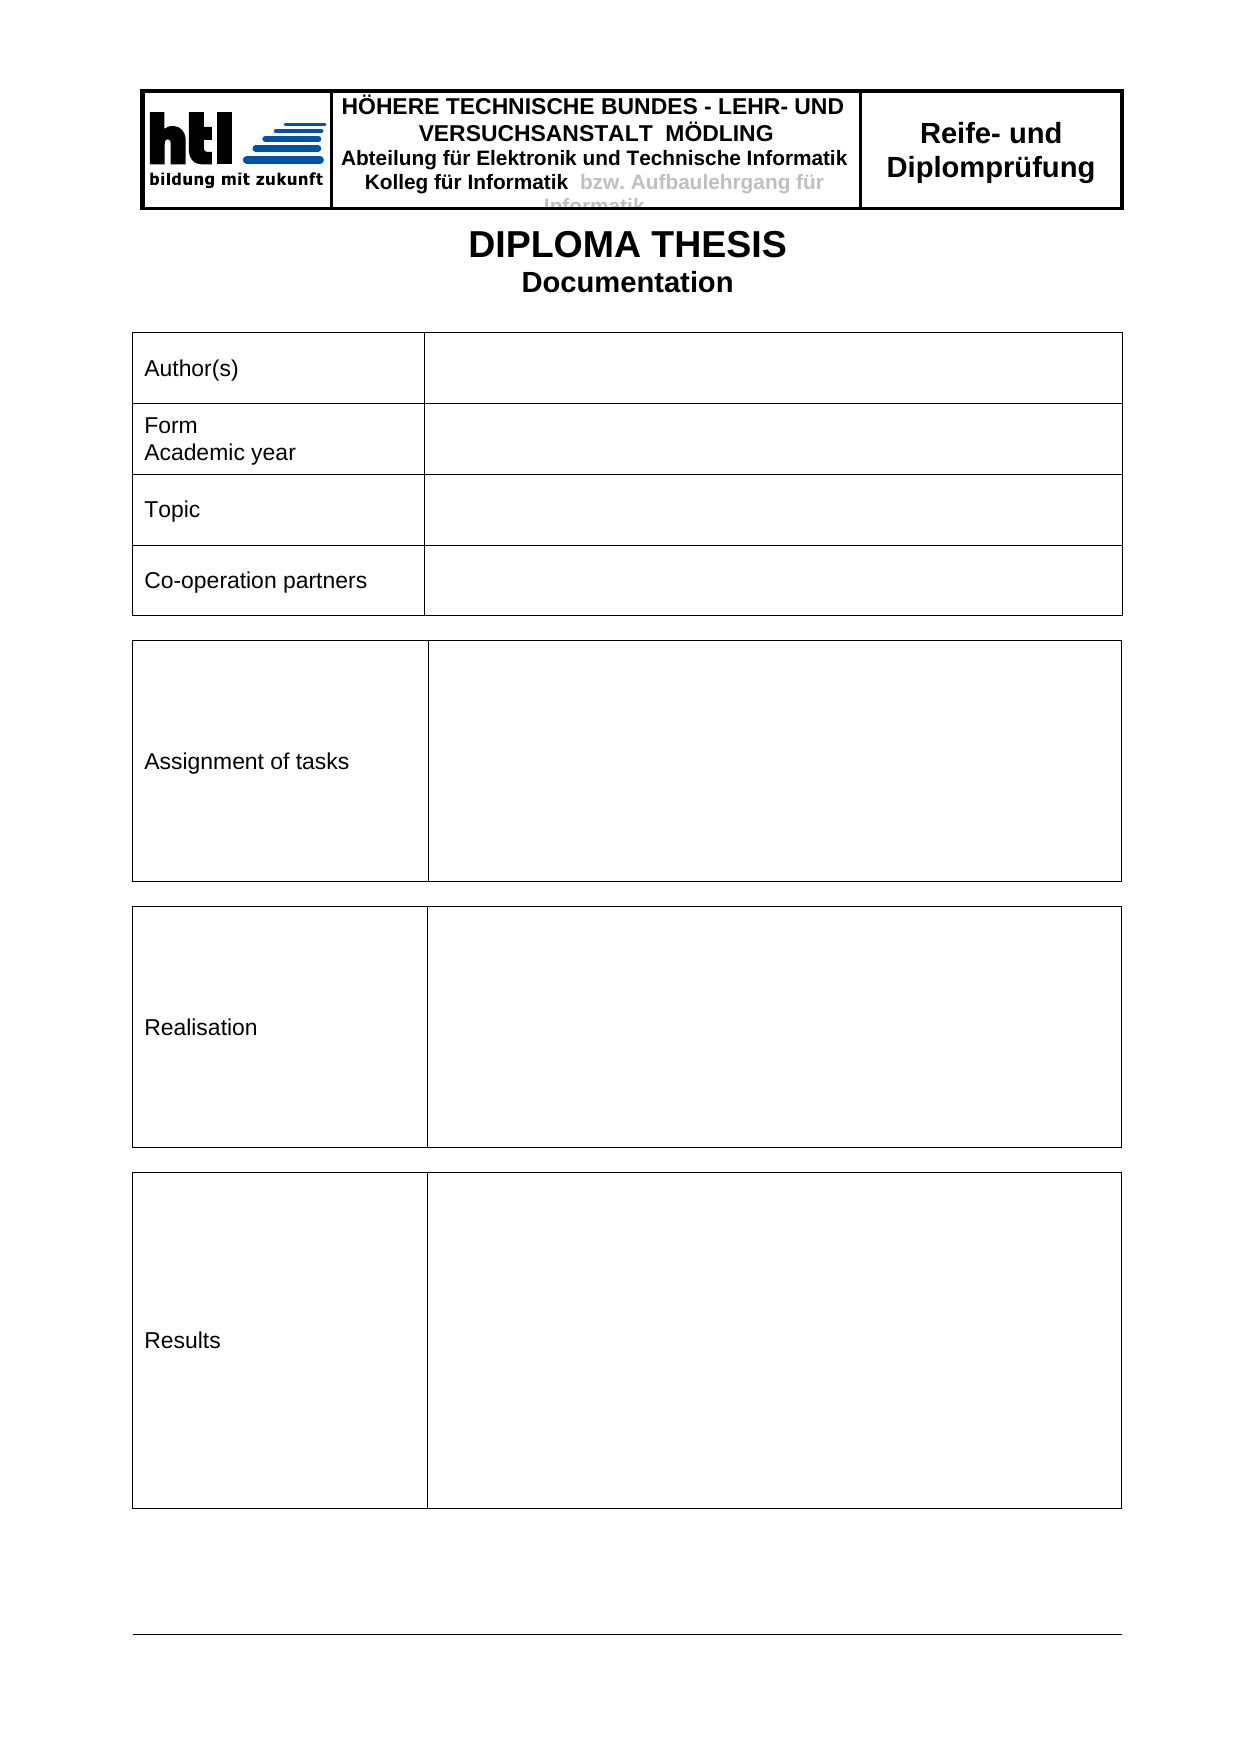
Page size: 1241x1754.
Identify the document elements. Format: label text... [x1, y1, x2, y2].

table_header [425, 333, 1122, 403]
text DIPLOMA THESIS [133, 222, 1122, 265]
table_cell [425, 404, 1122, 474]
table_header Author(s) [133, 333, 424, 403]
table_cell [425, 475, 1122, 544]
table_header [428, 1173, 1121, 1508]
table_cell Topic [133, 475, 424, 544]
table_cell Co-operation partners [133, 546, 424, 615]
table_header [429, 641, 1121, 881]
table_header [428, 907, 1121, 1147]
table_header Realisation [133, 907, 427, 1147]
table_cell Form Academic year [133, 404, 424, 474]
table_cell [425, 546, 1122, 615]
table_header Assignment of tasks [133, 641, 428, 881]
table_header Results [133, 1173, 427, 1508]
text Documentation [133, 265, 1122, 298]
